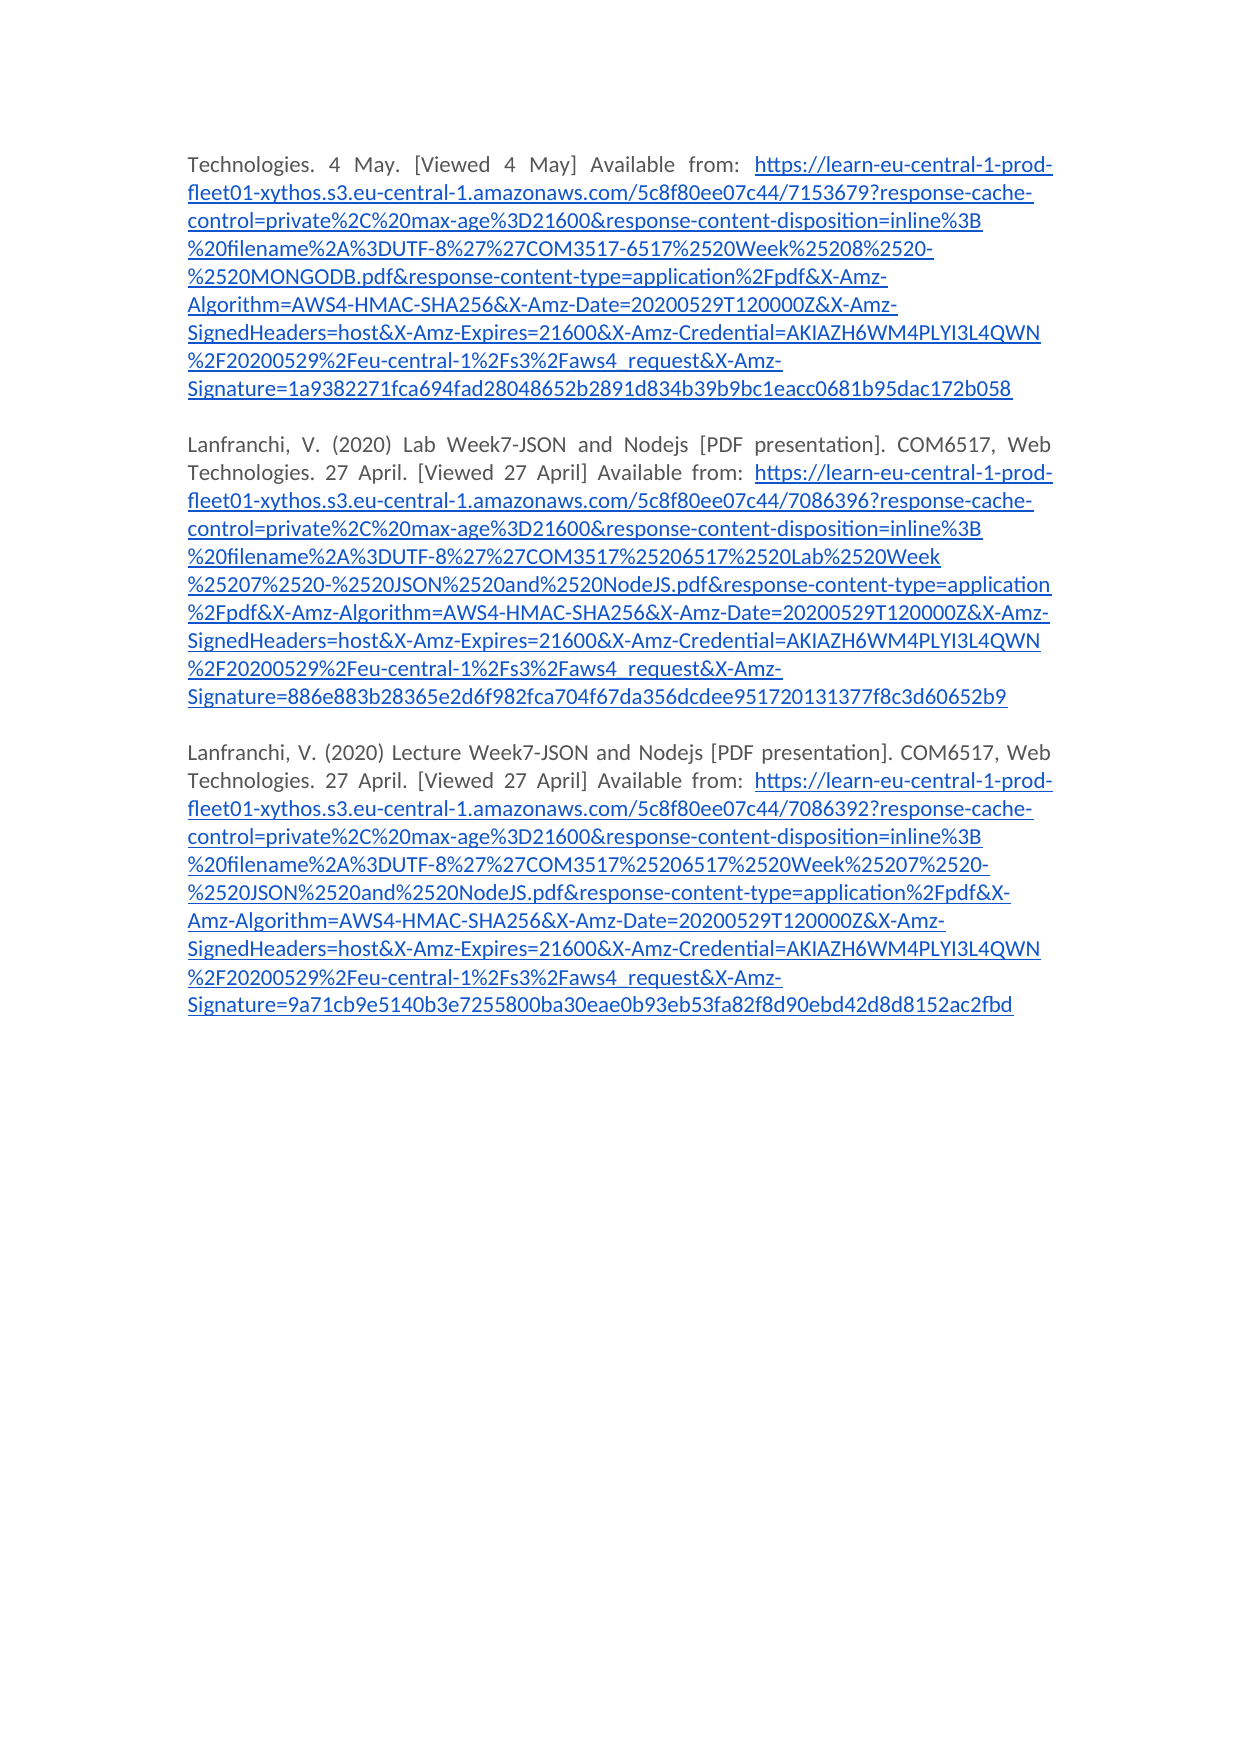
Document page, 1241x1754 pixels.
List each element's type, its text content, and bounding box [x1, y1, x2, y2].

text Lanfranchi, V. (2020) Lab Week7-JSON and Nodejs [PDF presentation]. COM6517, Web Technologies. 27 April. [Viewed 27 April] Available from: https://learn-eu-central-1-prod-fleet01-xythos.s3.eu-central-1.amazonaws.com/5c8f80ee07c44/7086396?response-cache-control=private%2C%20max-age%3D21600&response-content-disposition=inline%3B%20filename%2A%3DUTF-8%27%27COM3517%25206517%2520Lab%2520Week%25207%2520-%2520JSON%2520and%2520NodeJS.pdf&response-content-type=application%2Fpdf&X-Amz-Algorithm=AWS4-HMAC-SHA256&X-Amz-Date=20200529T120000Z&X-Amz-SignedHeaders=host&X-Amz-Expires=21600&X-Amz-Credential=AKIAZH6WM4PLYI3L4QWN%2F20200529%2Feu-central-1%2Fs3%2Faws4_request&X-Amz-Signature=886e883b28365e2d6f982fca704f67da356dcdee951720131377f8c3d60652b9 [187, 486, 1053, 710]
text Lanfranchi, V. (2020) Lecture Week7-JSON and Nodejs [PDF presentation]. COM6517, Web Technologies. 27 April. [Viewed 27 April] Available from: https://learn-eu-central-1-prod-fleet01-xythos.s3.eu-central-1.amazonaws.com/5c8f80ee07c44/7086392?response-cache-control=private%2C%20max-age%3D21600&response-content-disposition=inline%3B%20filename%2A%3DUTF-8%27%27COM3517%25206517%2520Week%25207%2520-%2520JSON%2520and%2520NodeJS.pdf&response-content-type=application%2Fpdf&X-Amz-Algorithm=AWS4-HMAC-SHA256&X-Amz-Date=20200529T120000Z&X-Amz-SignedHeaders=host&X-Amz-Expires=21600&X-Amz-Credential=AKIAZH6WM4PLYI3L4QWN%2F20200529%2Feu-central-1%2Fs3%2Faws4_request&X-Amz-Signature=9a71cb9e5140b3e7255800ba30eae0b93eb53fa82f8d90ebd42d8d8152ac2fbd [187, 775, 1053, 1019]
text Lanfranchi, V. (2020) Lecture Week8-MongoDB [PDF presentation]. COM6517, Web Technologies. 4 May. [Viewed 4 May] Available from: https://learn-eu-central-1-prod-fleet01-xythos.s3.eu-central-1.amazonaws.com/5c8f80ee07c44/7153679?response-cache-control=private%2C%20max-age%3D21600&response-content-disposition=inline%3B%20filename%2A%3DUTF-8%27%27COM3517-6517%2520Week%25208%2520-%2520MONGODB.pdf&response-content-type=application%2Fpdf&X-Amz-Algorithm=AWS4-HMAC-SHA256&X-Amz-Date=20200529T120000Z&X-Amz-SignedHeaders=host&X-Amz-Expires=21600&X-Amz-Credential=AKIAZH6WM4PLYI3L4QWN%2F20200529%2Feu-central-1%2Fs3%2Faws4_request&X-Amz-Signature=1a9382271fca694fad28048652b2891d834b39b9bc1eacc0681b95dac172b058 [782, 178, 1053, 402]
